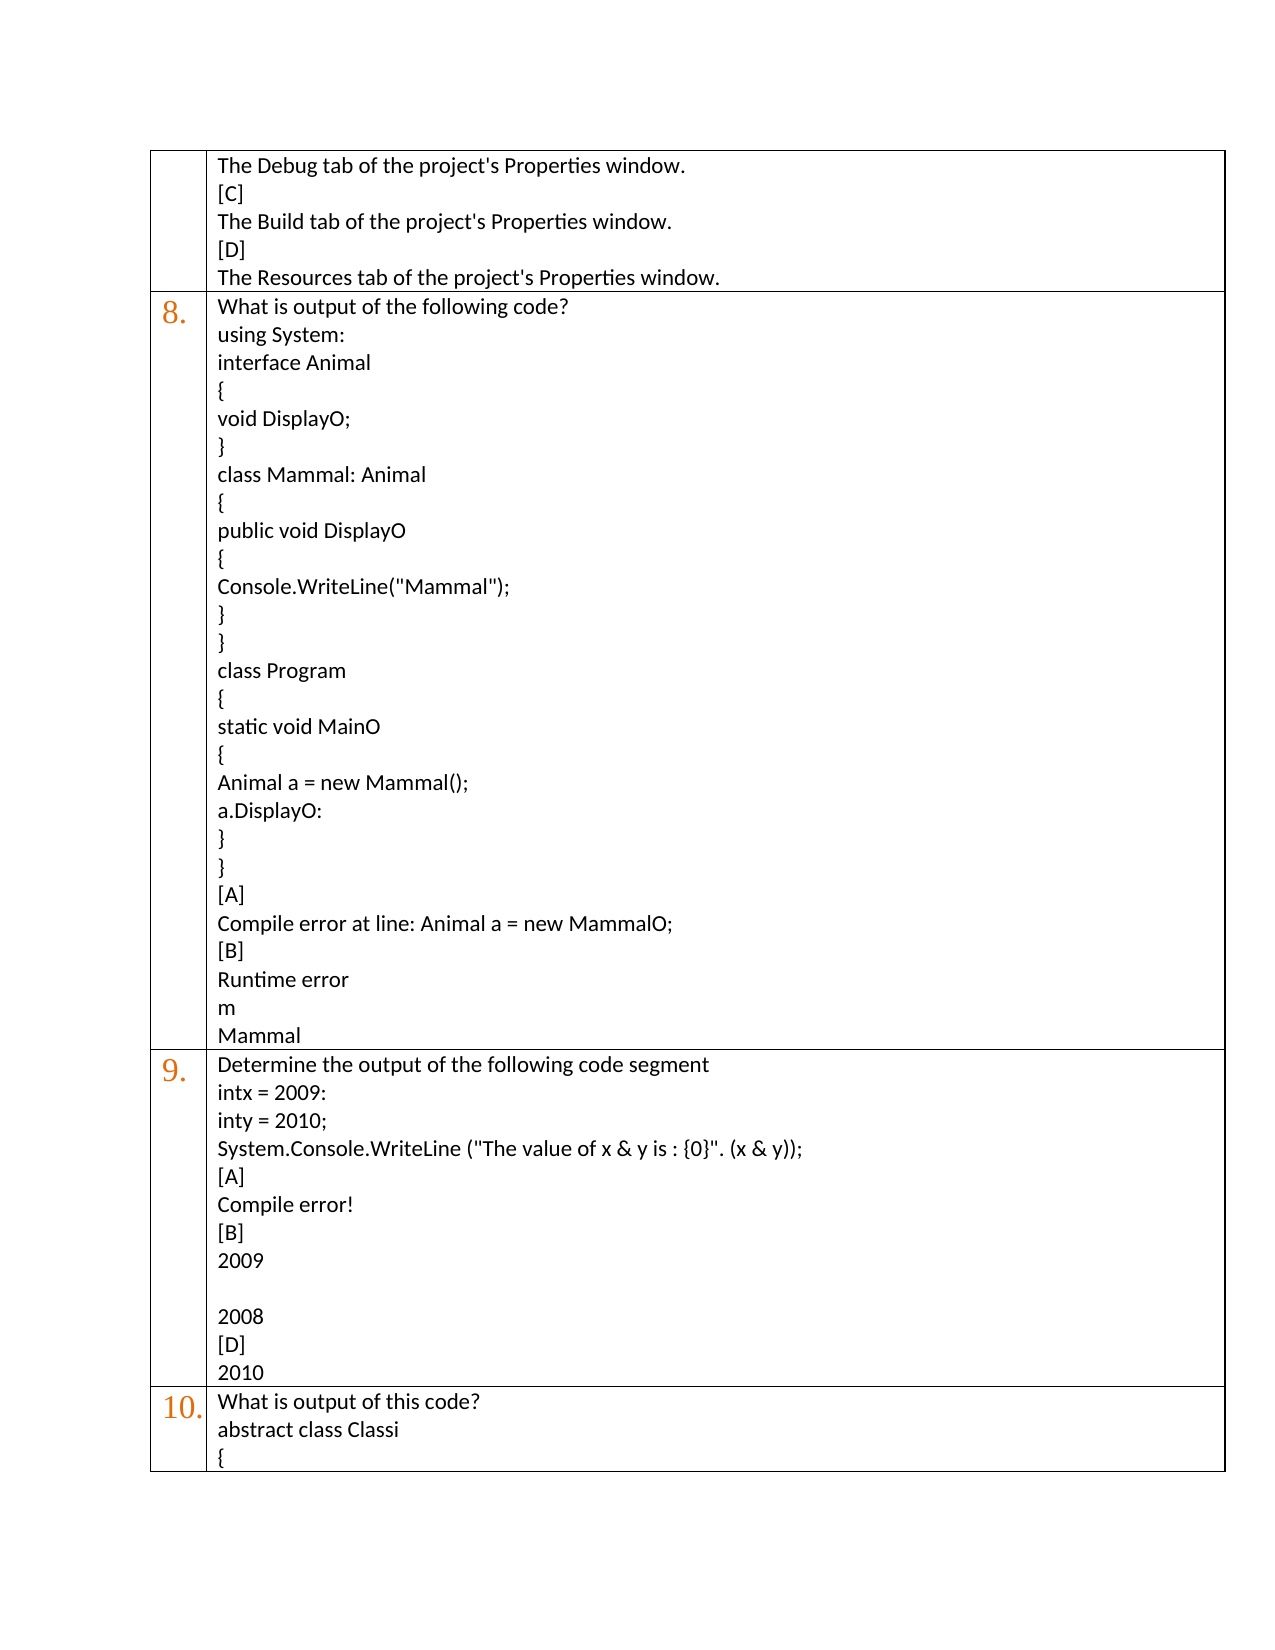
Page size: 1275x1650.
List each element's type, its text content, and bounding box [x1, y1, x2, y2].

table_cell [207, 151, 1224, 291]
table_cell [151, 151, 206, 291]
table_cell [207, 1387, 1224, 1471]
table_cell Determine the output of the following code segment intx = 2009: inty = 2010; System.Console.WriteLine ("The value of x & y is : {0}". (x & y)); [A] Compile error! [B] 2009 2008 [D] 2010 [207, 1050, 1224, 1386]
table_cell [151, 292, 206, 1049]
table_cell [151, 1387, 206, 1471]
table_cell What is output of the following code? using System: interface Animal { void DisplayO; } class Mammal: Animal { public void DisplayO { Console.WriteLine("Mammal"); } } class Program { static void MainO { Animal a = new Mammal(); a.DisplayO: } } [A] Compile error at line: Animal a = new MammalO; [B] Runtime error m Mammal [207, 292, 1224, 1049]
table_cell [151, 1050, 206, 1386]
